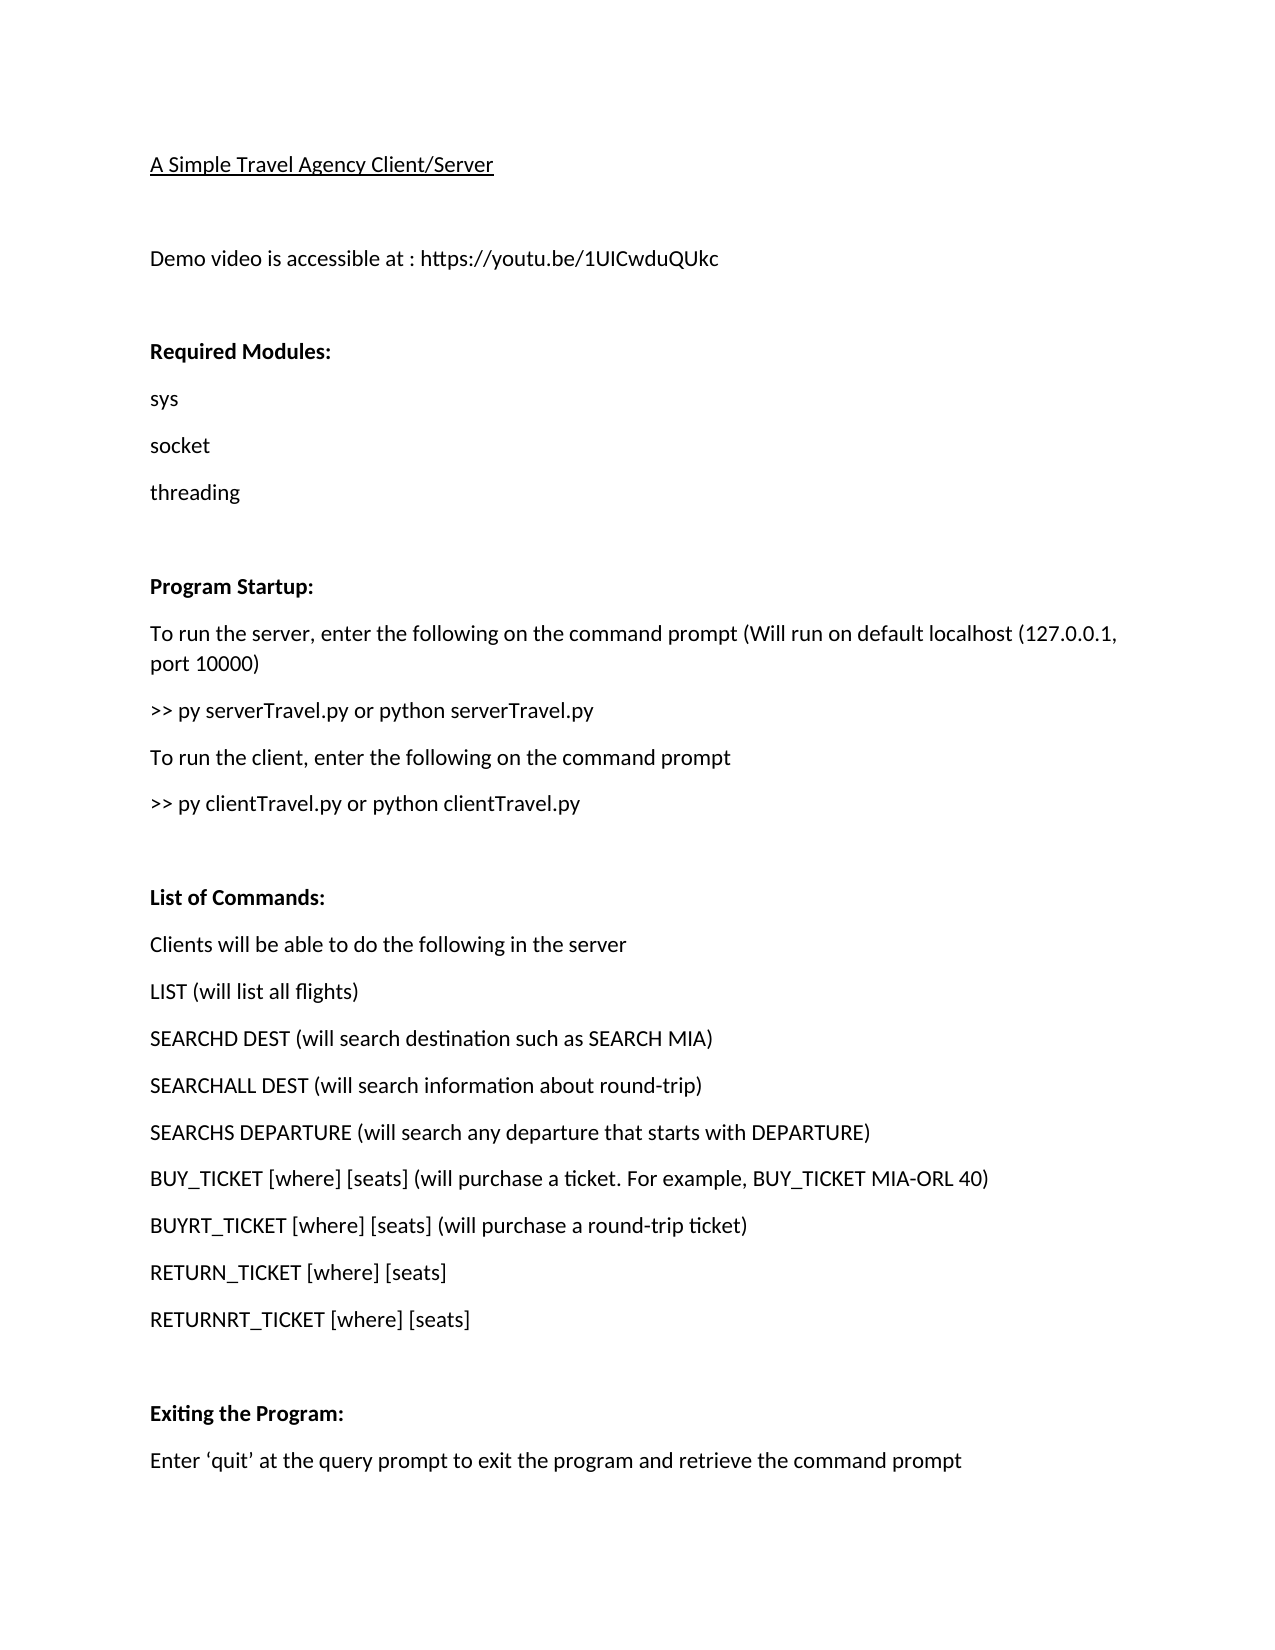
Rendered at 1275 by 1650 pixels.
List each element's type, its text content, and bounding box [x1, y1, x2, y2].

text SEARCHD DEST (will search destination such as SEARCH MIA) [150, 1024, 1125, 1052]
text A Simple Travel Agency Client/Server [150, 150, 1125, 178]
text List of Commands: [150, 883, 1125, 911]
text RETURN_TICKET [where] [seats] [150, 1258, 1125, 1286]
text threading [150, 478, 1125, 506]
text Demo video is accessible at : https://youtu.be/1UICwduQUkc [150, 244, 1125, 272]
text Required Modules: [150, 337, 1125, 366]
text SEARCHALL DEST (will search information about round-trip) [150, 1071, 1125, 1099]
text SEARCHS DEPARTURE (will search any departure that starts with DEPARTURE) [150, 1118, 1125, 1146]
text To run the client, enter the following on the command prompt [150, 743, 1125, 771]
text Exiting the Program: [150, 1399, 1125, 1427]
text >> py serverTravel.py or python serverTravel.py [150, 696, 1125, 724]
text LIST (will list all flights) [150, 977, 1125, 1005]
text sys [150, 384, 1125, 412]
text Clients will be able to do the following in the server [150, 930, 1125, 958]
text socket [150, 431, 1125, 459]
text RETURNRT_TICKET [where] [seats] [150, 1305, 1125, 1333]
text Program Startup: [150, 572, 1125, 600]
text BUYRT_TICKET [where] [seats] (will purchase a round-trip ticket) [150, 1211, 1125, 1239]
text BUY_TICKET [where] [seats] (will purchase a ticket. For example, BUY_TICKET MIA-ORL 40) [150, 1164, 1125, 1193]
text >> py clientTravel.py or python clientTravel.py [150, 789, 1125, 818]
text Enter ‘quit’ at the query prompt to exit the program and retrieve the command prompt [150, 1446, 1125, 1474]
text To run the server, enter the following on the command prompt (Will run on default localhost (127.0.0.1, port 10000) [150, 619, 1125, 677]
